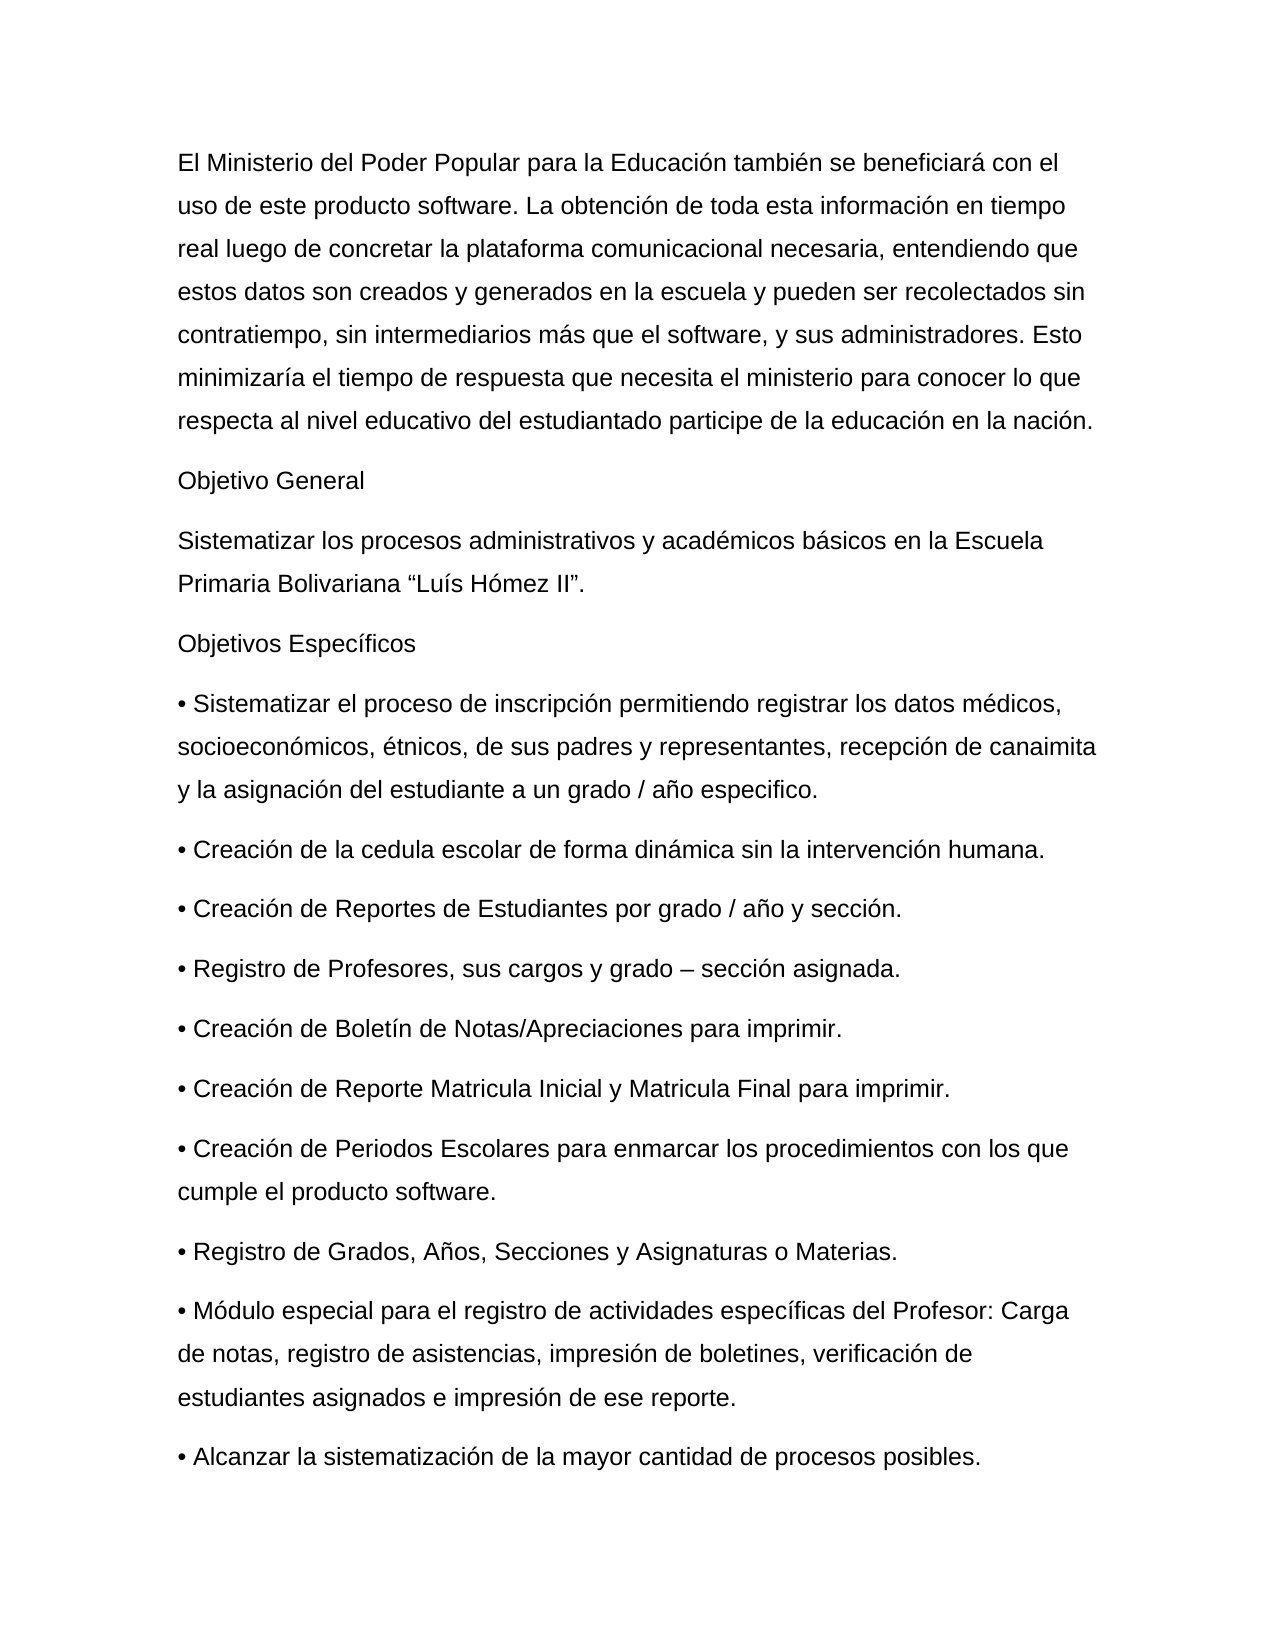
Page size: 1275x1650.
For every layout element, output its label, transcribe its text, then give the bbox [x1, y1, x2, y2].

text • Registro de Grados, Años, Secciones y Asignaturas o Materias. [177, 1237, 1098, 1265]
text Objetivos Específicos [177, 629, 1098, 658]
text • Alcanzar la sistematización de la mayor cantidad de procesos posibles. [177, 1442, 1098, 1471]
text El Ministerio del Poder Popular para la Educación también se beneficiará con el uso de este producto software. La obtención de toda esta información en tiempo real luego de concretar la plataforma comunicacional necesaria, entendiendo que estos datos son creados y generados en la escuela y pueden ser recolectados sin contratiempo, sin intermediarios más que el software, y sus administradores. Esto minimizaría el tiempo de respuesta que necesita el ministerio para conocer lo que respecta al nivel educativo del estudiantado participe de la educación en la nación. [177, 148, 1098, 435]
text • Creación de Reporte Matricula Inicial y Matricula Final para imprimir. [177, 1074, 1098, 1103]
text • Creación de Periodos Escolares para enmarcar los procedimientos con los que cumple el producto software. [177, 1134, 1098, 1206]
text Sistematizar los procesos administrativos y académicos básicos en la Escuela Primaria Bolivariana “Luís Hómez II”. [177, 526, 1098, 598]
text Objetivo General [177, 466, 1098, 495]
text • Creación de Reportes de Estudiantes por grado / año y sección. [177, 894, 1098, 923]
text • Creación de Boletín de Notas/Apreciaciones para imprimir. [177, 1014, 1098, 1043]
text • Sistematizar el proceso de inscripción permitiendo registrar los datos médicos, socioeconómicos, étnicos, de sus padres y representantes, recepción de canaimita y la asignación del estudiante a un grado / año especifico. [177, 689, 1098, 804]
text • Módulo especial para el registro de actividades específicas del Profesor: Carga de notas, registro de asistencias, impresión de boletines, verificación de estudiantes asignados e impresión de ese reporte. [177, 1296, 1098, 1411]
text • Creación de la cedula escolar de forma dinámica sin la intervención humana. [177, 835, 1098, 863]
text • Registro de Profesores, sus cargos y grado – sección asignada. [177, 954, 1098, 983]
